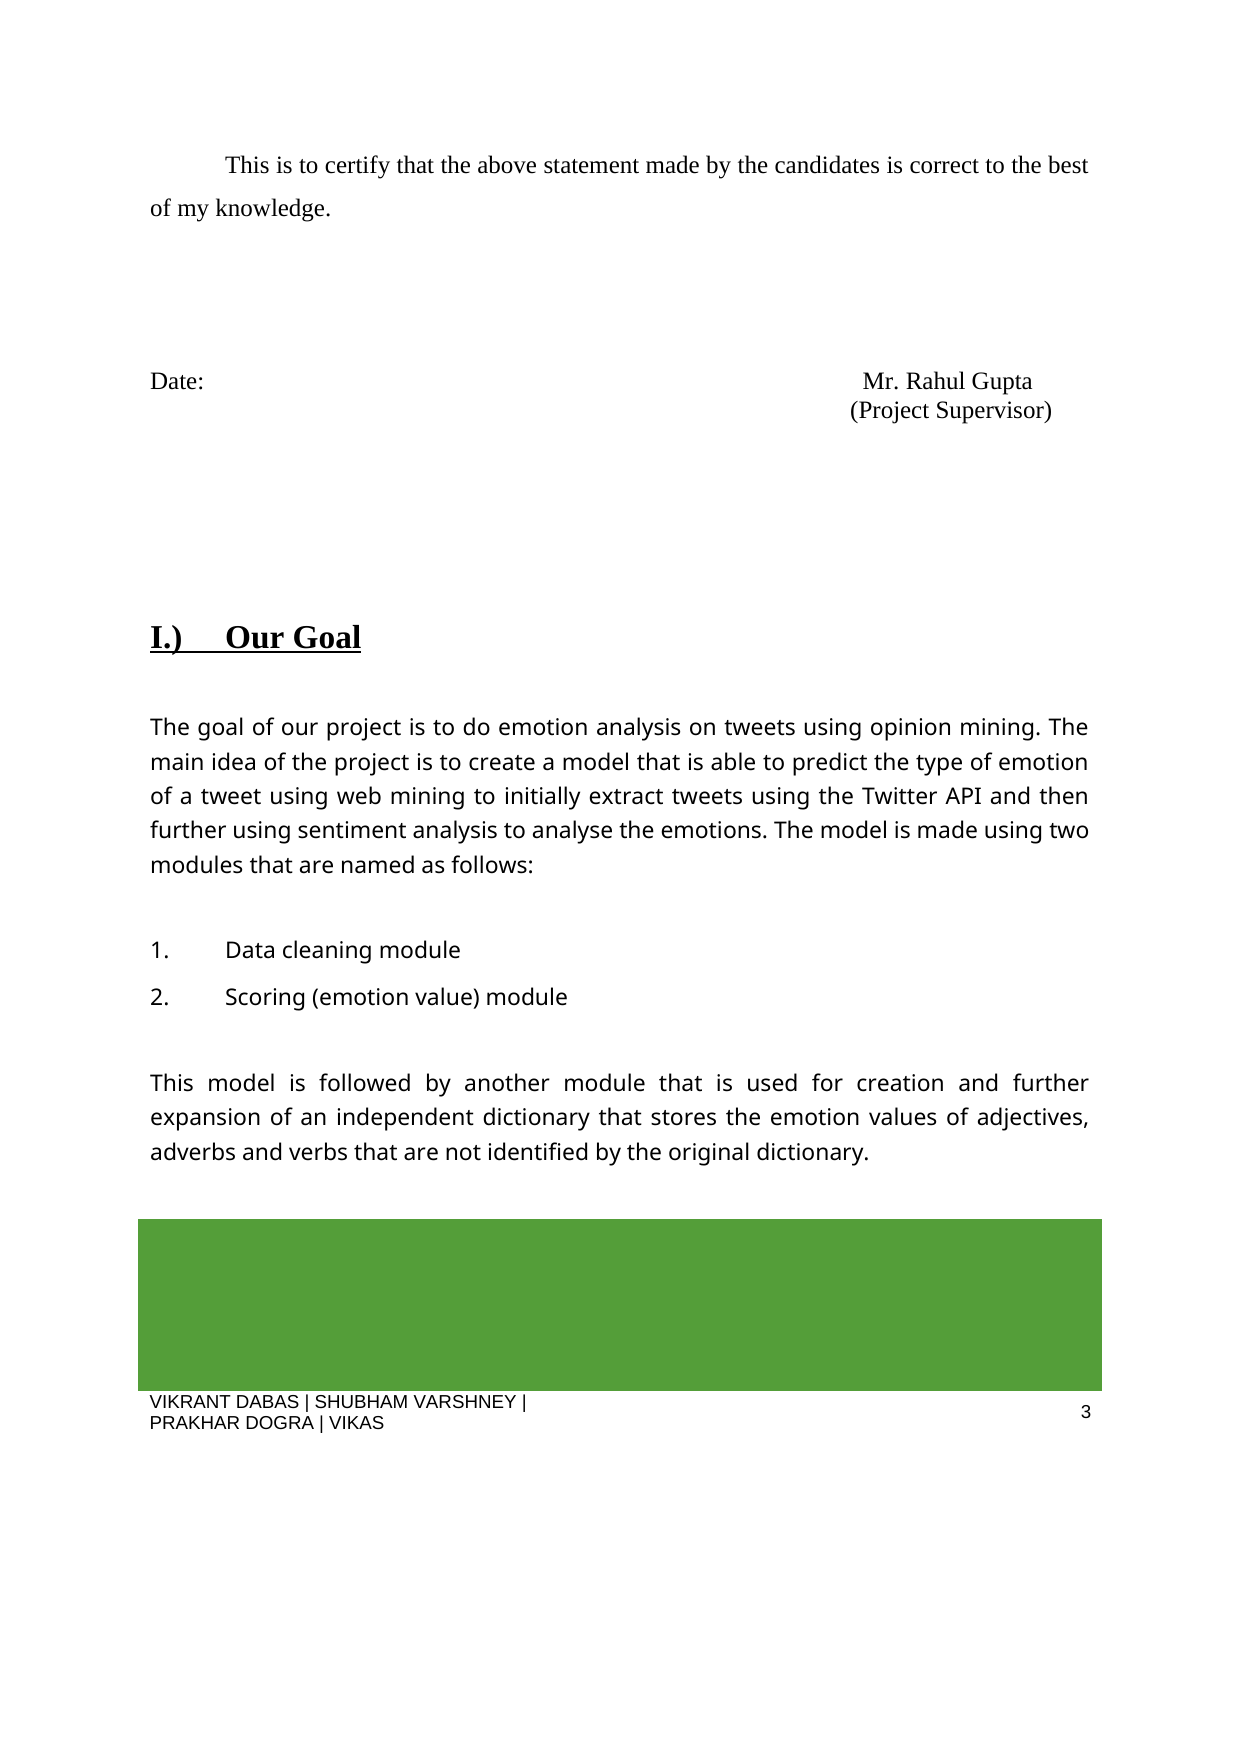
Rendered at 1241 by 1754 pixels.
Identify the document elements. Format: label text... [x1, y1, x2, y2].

text I.) Our Goal [150, 618, 1090, 656]
text The goal of our project is to do emotion analysis on tweets using opinion mining. The main idea of the project is to create a model that is able to predict the type of emotion of a tweet using web mining to initially extract tweets using the Twitter API and then further using sentiment analysis to analyse the emotions. The model is made using two modules that are named as follows: [150, 711, 1090, 880]
text 2. Scoring (emotion value) module [150, 981, 1090, 1012]
text 1. Data cleaning module [150, 934, 1090, 966]
text This model is followed by another module that is used for creation and further expansion of an independent dictionary that stores the emotion values of adjectives, adverbs and verbs that are not identified by the original dictionary. [150, 1067, 1090, 1167]
subtitle (Project Supervisor) [150, 395, 1090, 423]
subtitle Date: Mr. Rahul Gupta [150, 366, 1090, 395]
text This is to certify that the above statement made by the candidates is correct to the best of my knowledge. [150, 150, 1090, 222]
